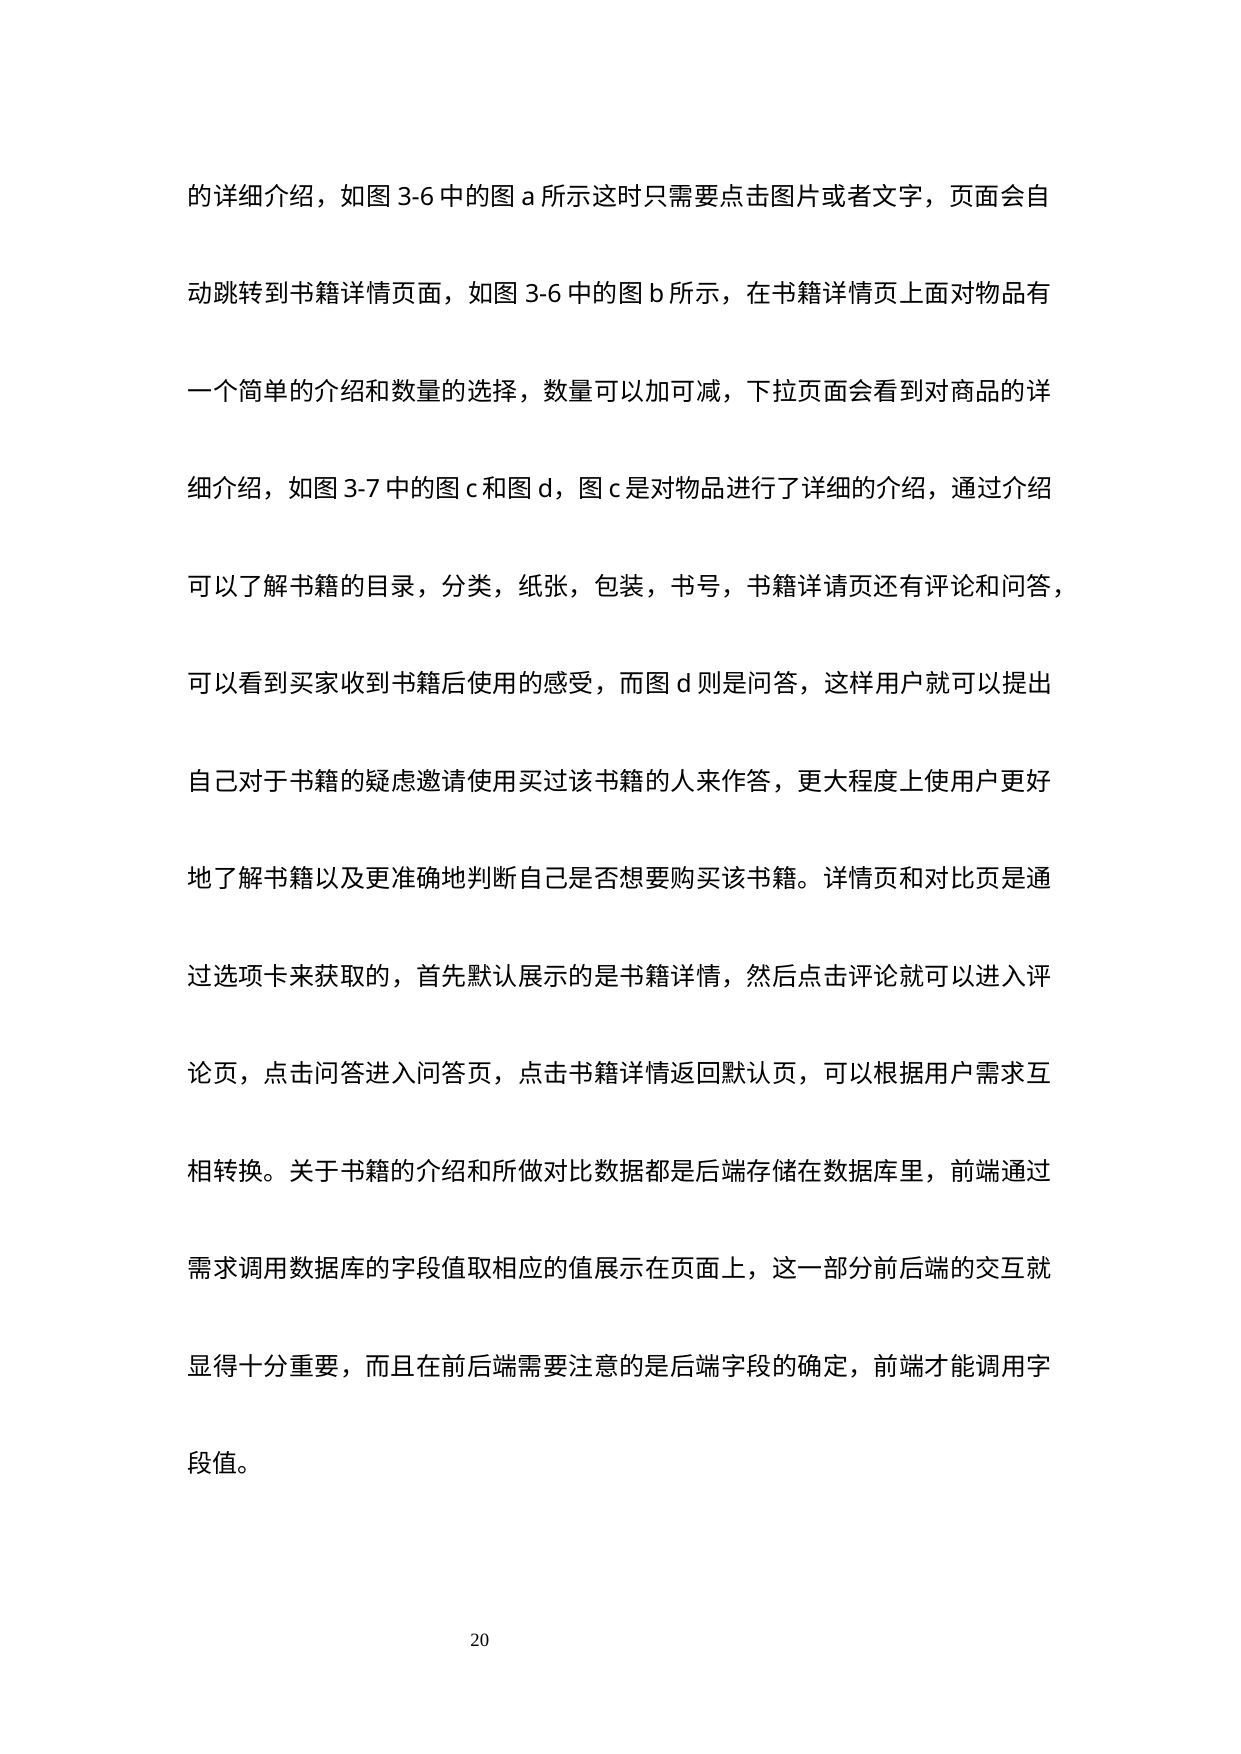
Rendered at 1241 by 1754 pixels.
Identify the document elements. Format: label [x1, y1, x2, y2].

text [187, 162, 1053, 1494]
